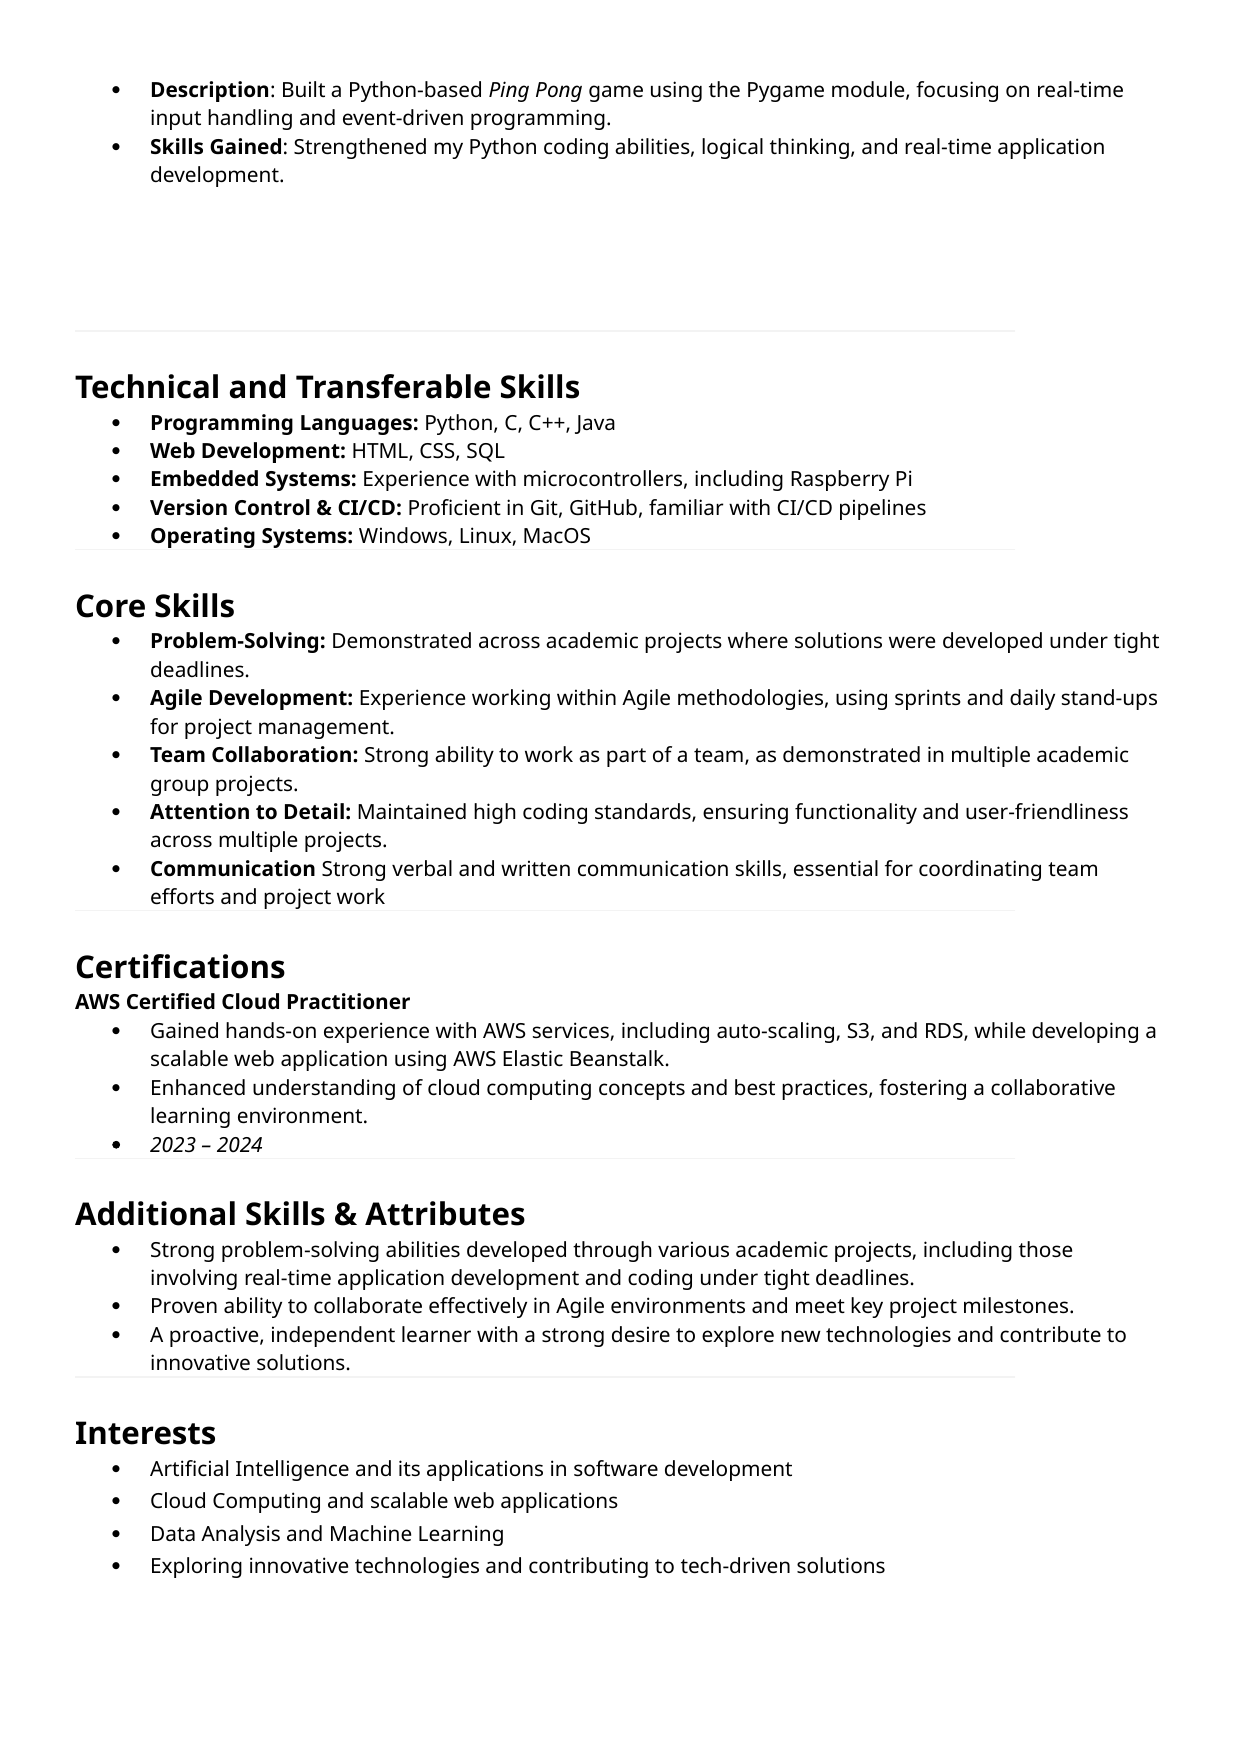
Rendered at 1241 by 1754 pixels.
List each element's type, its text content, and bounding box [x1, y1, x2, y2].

list Gained hands-on experience with AWS services, including auto-scaling, S3, and RDS, while developing a scalable web application using AWS Elastic Beanstalk. [112, 1016, 1165, 1073]
list A proactive, independent learner with a strong desire to explore new technologies and contribute to innovative solutions. [112, 1320, 1165, 1377]
text Interests [75, 1411, 1165, 1454]
text Technical and Transferable Skills [75, 365, 1165, 408]
list Proven ability to collaborate effectively in Agile environments and meet key project milestones. [112, 1292, 1165, 1320]
list Team Collaboration: Strong ability to work as part of a team, as demonstrated in multiple academic group projects. [112, 740, 1165, 797]
list Problem-Solving: Demonstrated across academic projects where solutions were developed under tight deadlines. [112, 626, 1165, 683]
text Core Skills [75, 584, 1165, 626]
list Strong problem-solving abilities developed through various academic projects, including those involving real-time application development and coding under tight deadlines. [112, 1235, 1165, 1292]
list Description: Built a Python-based Ping Pong game using the Pygame module, focusing on real-time input handling and event-driven programming. [112, 75, 1165, 132]
text AWS Certified Cloud Practitioner [75, 987, 1165, 1016]
list Cloud Computing and scalable web applications [112, 1486, 1165, 1515]
list Skills Gained: Strengthened my Python coding abilities, logical thinking, and real-time application development. [112, 132, 1165, 189]
list Attention to Detail: Maintained high coding standards, ensuring functionality and user-friendliness across multiple projects. [112, 797, 1165, 854]
list Programming Languages: Python, C, C++, Java [112, 408, 1165, 436]
text Additional Skills & Attributes [75, 1192, 1165, 1235]
list Communication Strong verbal and written communication skills, essential for coordinating team efforts and project work [112, 854, 1165, 911]
text Certifications [75, 945, 1165, 987]
list Agile Development: Experience working within Agile methodologies, using sprints and daily stand-ups for project management. [112, 683, 1165, 740]
list Data Analysis and Machine Learning [112, 1519, 1165, 1547]
list Embedded Systems: Experience with microcontrollers, including Raspberry Pi [112, 464, 1165, 493]
list Web Development: HTML, CSS, SQL [112, 436, 1165, 464]
list Enhanced understanding of cloud computing concepts and best practices, fostering a collaborative learning environment. [112, 1073, 1165, 1130]
list Version Control & CI/CD: Proficient in Git, GitHub, familiar with CI/CD pipelines [112, 493, 1165, 521]
list Operating Systems: Windows, Linux, MacOS [112, 521, 1165, 550]
list Artificial Intelligence and its applications in software development [112, 1454, 1165, 1482]
list 2023 – 2024 [112, 1130, 1165, 1158]
list Exploring innovative technologies and contributing to tech-driven solutions [112, 1551, 1165, 1580]
